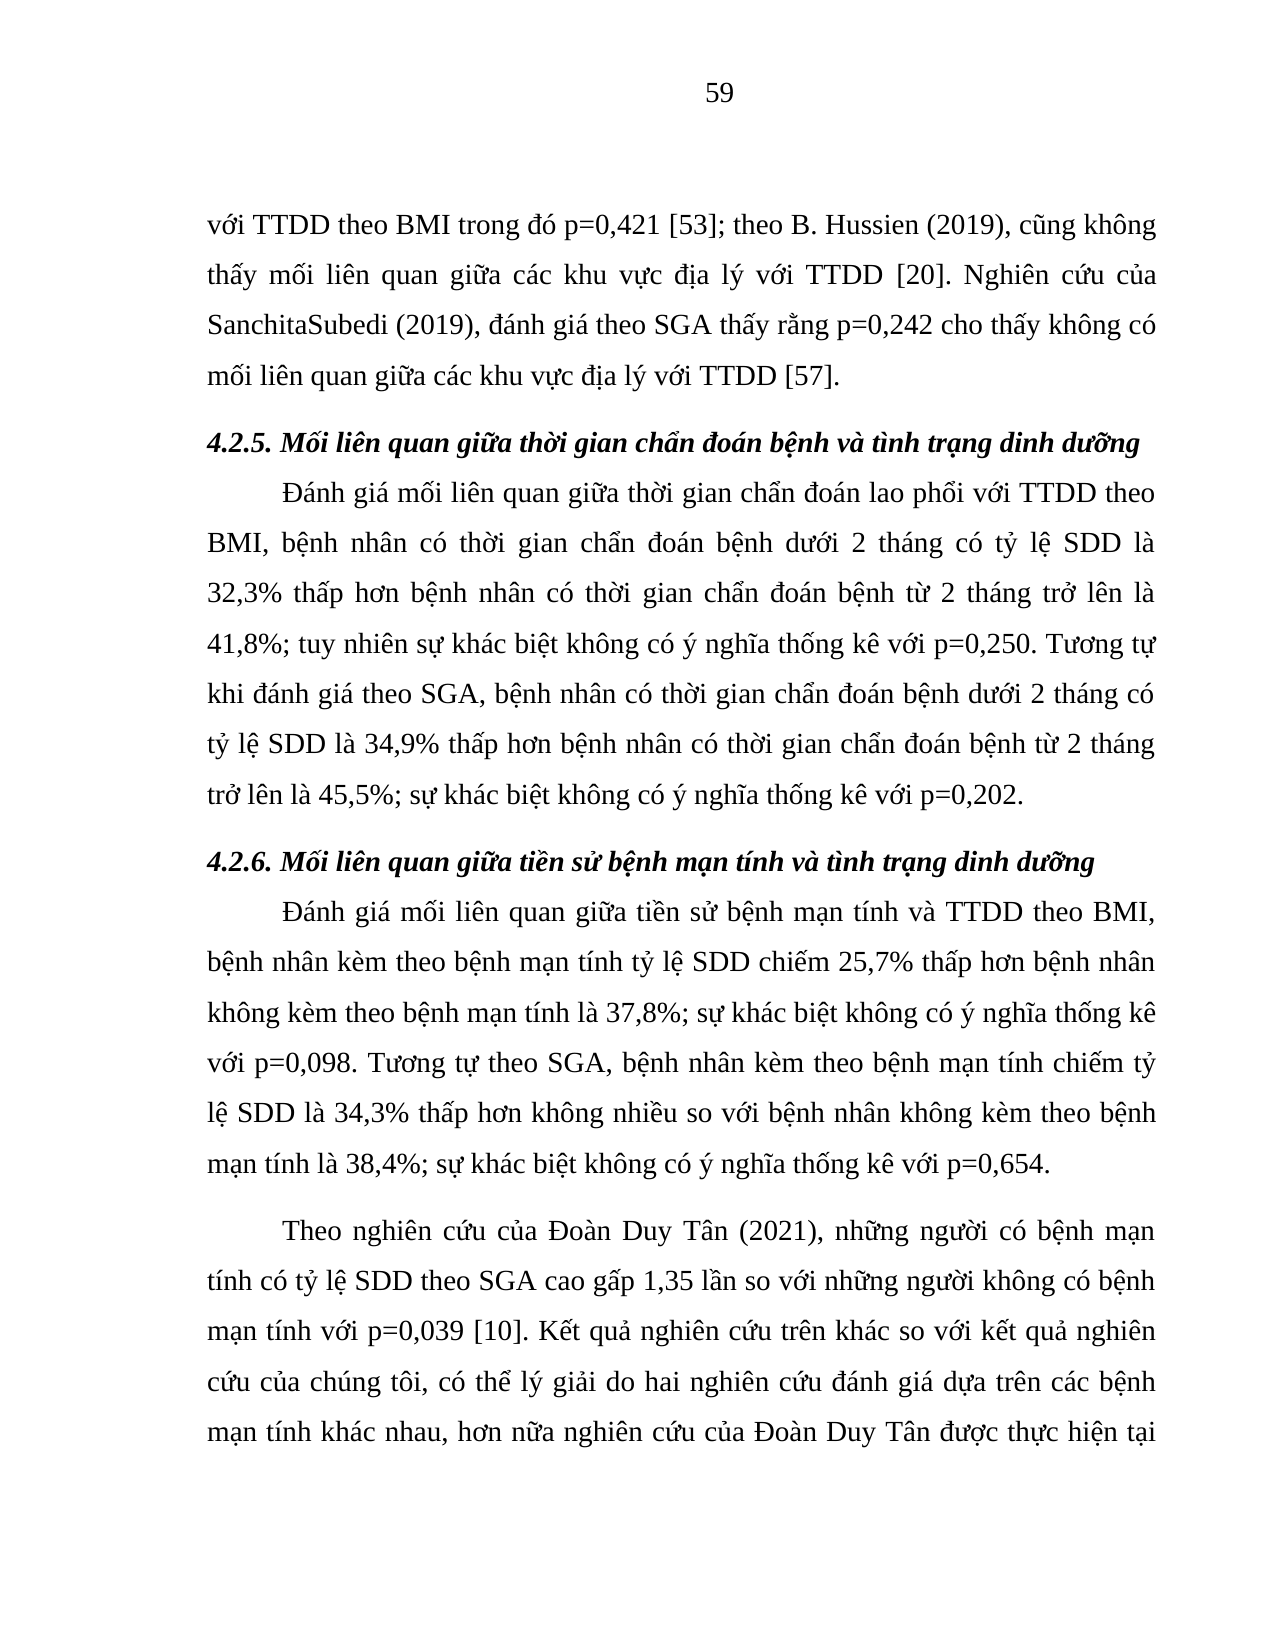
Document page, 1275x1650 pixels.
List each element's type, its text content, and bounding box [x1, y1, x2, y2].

subtitle 4.2.5. Mối liên quan giữa thời gian chẩn đoán bệnh và tình trạng dinh dưỡng [207, 425, 1157, 458]
text Đánh giá mối liên quan giữa thời gian chẩn đoán lao phổi với TTDD theo BMI, bệnh nhân có thời gian chẩn đoán bệnh dưới 2 tháng có tỷ lệ SDD là 32,3% thấp hơn bệnh nhân có thời gian chẩn đoán bệnh từ 2 tháng trở lên là 41,8%; tuy nhiên sự khác biệt không có ý nghĩa thống kê với p=0,250. Tương tự khi đánh giá theo SGA, bệnh nhân có thời gian chẩn đoán bệnh dưới 2 tháng có tỷ lệ SDD là 34,9% thấp hơn bệnh nhân có thời gian chẩn đoán bệnh từ 2 tháng trở lên là 45,5%; sự khác biệt không có ý nghĩa thống kê với p=0,202. [207, 475, 1157, 810]
subtitle 4.2.6. Mối liên quan giữa tiền sử bệnh mạn tính và tình trạng dinh dưỡng [207, 844, 1157, 877]
text Đánh giá mối liên quan giữa tiền sử bệnh mạn tính và TTDD theo BMI, bệnh nhân kèm theo bệnh mạn tính tỷ lệ SDD chiếm 25,7% thấp hơn bệnh nhân không kèm theo bệnh mạn tính là 37,8%; sự khác biệt không có ý nghĩa thống kê với p=0,098. Tương tự theo SGA, bệnh nhân kèm theo bệnh mạn tính chiếm tỷ lệ SDD là 34,3% thấp hơn không nhiều so với bệnh nhân không kèm theo bệnh mạn tính là 38,4%; sự khác biệt không có ý nghĩa thống kê với p=0,654. [207, 894, 1157, 1179]
